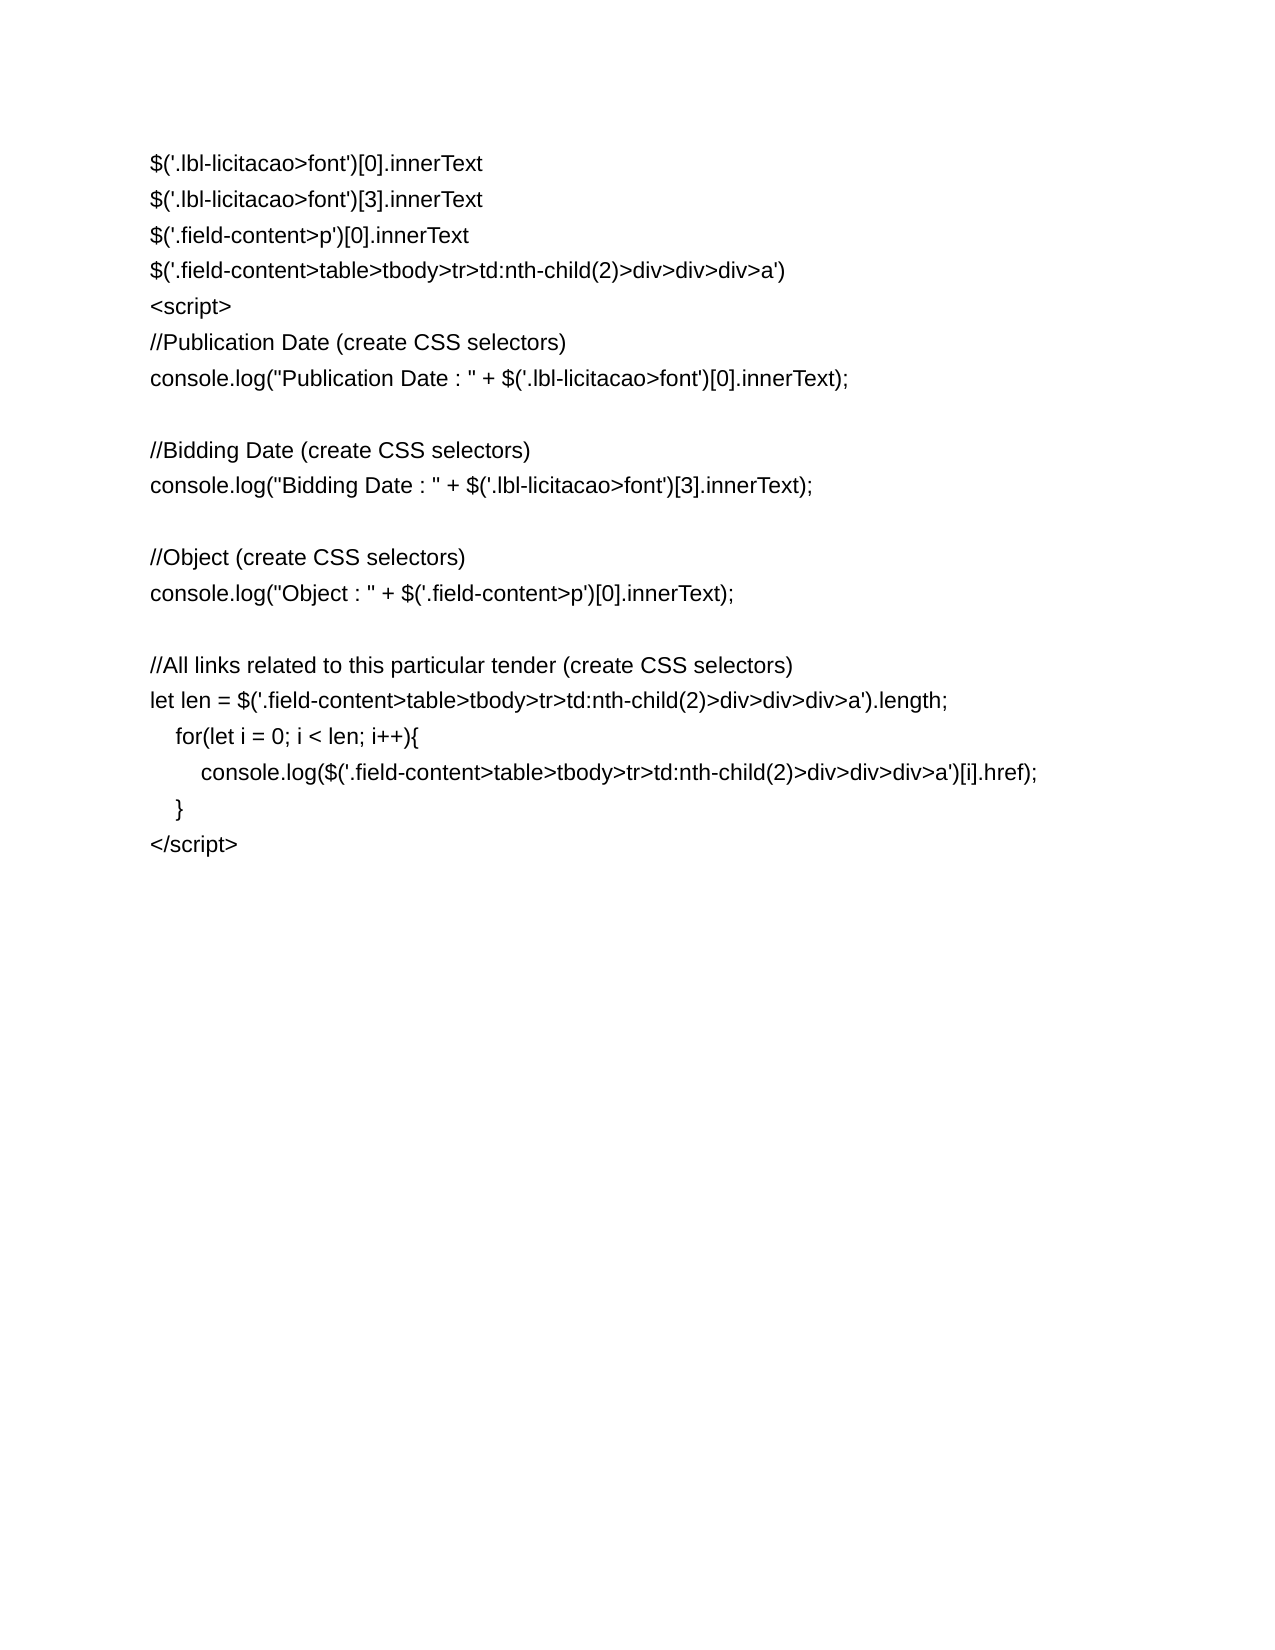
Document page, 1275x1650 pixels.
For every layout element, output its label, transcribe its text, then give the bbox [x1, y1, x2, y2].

text console.log($('.field-content>table>tbody>tr>td:nth-child(2)>div>div>div>a')[i].href); [150, 759, 1125, 786]
text } [150, 795, 1125, 821]
text <script> [150, 293, 1125, 320]
text //Bidding Date (create CSS selectors) [150, 437, 1125, 463]
text let len = $('.field-content>table>tbody>tr>td:nth-child(2)>div>div>div>a').length; [150, 687, 1125, 714]
text console.log("Publication Date : " + $('.lbl-licitacao>font')[0].innerText); [150, 365, 1125, 391]
text $('.lbl-licitacao>font')[3].innerText [150, 186, 1125, 212]
text for(let i = 0; i < len; i++){ [150, 723, 1125, 750]
text console.log("Object : " + $('.field-content>p')[0].innerText); [150, 580, 1125, 606]
text </script> [150, 831, 1125, 857]
text $('.lbl-licitacao>font')[0].innerText [150, 150, 1125, 176]
text $('.field-content>p')[0].innerText [150, 222, 1125, 248]
text $('.field-content>table>tbody>tr>td:nth-child(2)>div>div>div>a') [150, 257, 1125, 284]
text //Object (create CSS selectors) [150, 544, 1125, 571]
text //Publication Date (create CSS selectors) [150, 329, 1125, 356]
text //All links related to this particular tender (create CSS selectors) [150, 652, 1125, 678]
text console.log("Bidding Date : " + $('.lbl-licitacao>font')[3].innerText); [150, 472, 1125, 499]
